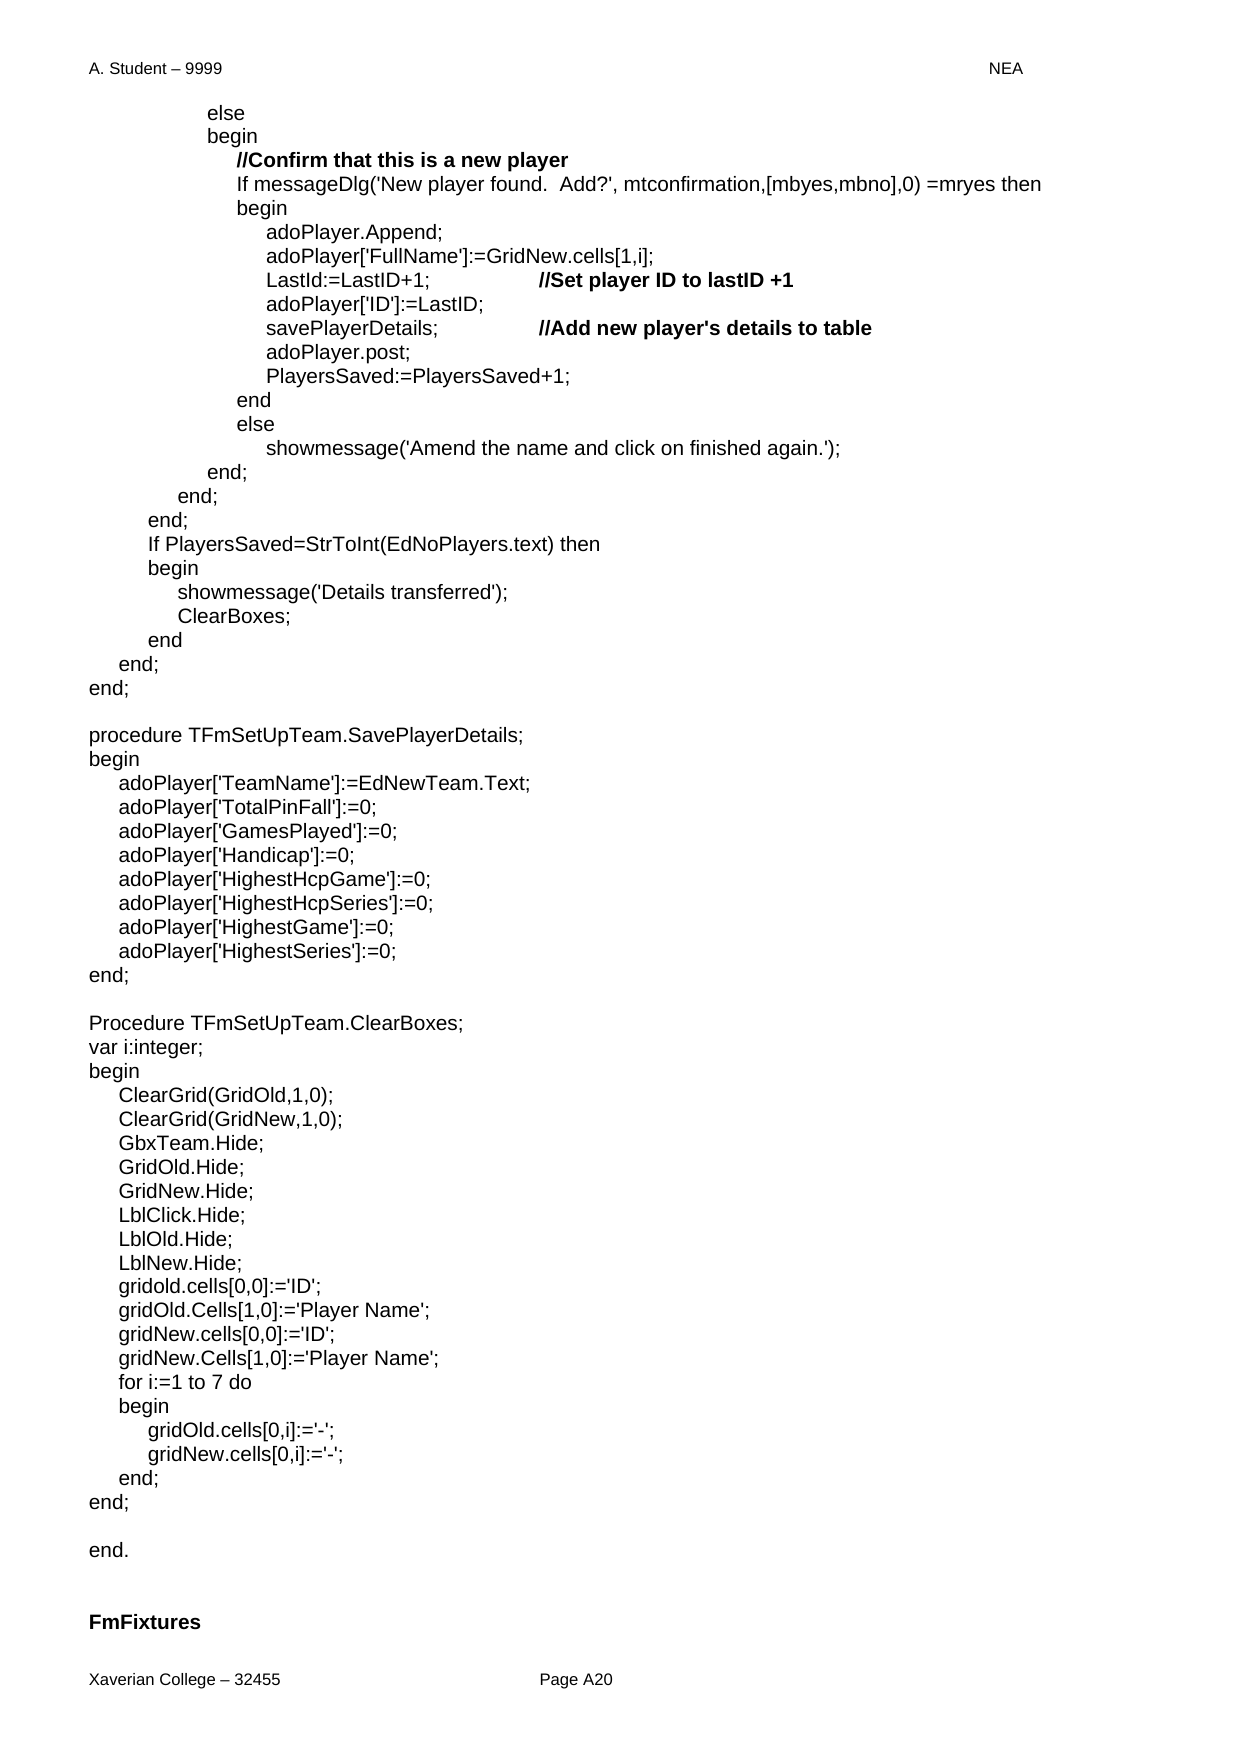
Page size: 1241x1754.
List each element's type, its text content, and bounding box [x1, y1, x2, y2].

text end; [89, 1466, 1152, 1490]
text else [89, 100, 1152, 124]
text adoPlayer['HighestGame']:=0; [89, 915, 1152, 939]
text FmFixtures [89, 1610, 1152, 1634]
text LblNew.Hide; [89, 1250, 1152, 1274]
text If PlayersSaved=StrToInt(EdNoPlayers.text) then [89, 532, 1152, 556]
text adoPlayer['TotalPinFall']:=0; [89, 795, 1152, 819]
text adoPlayer['HighestHcpSeries']:=0; [89, 891, 1152, 915]
text GbxTeam.Hide; [89, 1131, 1152, 1154]
text LblClick.Hide; [89, 1202, 1152, 1226]
text end. [89, 1538, 1152, 1562]
text savePlayerDetails; //Add new player's details to table [89, 316, 1152, 340]
text showmessage('Details transferred'); [89, 579, 1152, 603]
text end; [89, 484, 1152, 508]
text procedure TFmSetUpTeam.SavePlayerDetails; [89, 723, 1152, 747]
text end; [89, 651, 1152, 675]
text adoPlayer['HighestHcpGame']:=0; [89, 867, 1152, 891]
text var i:integer; [89, 1035, 1152, 1059]
text end [89, 627, 1152, 651]
text gridNew.cells[0,0]:='ID'; [89, 1322, 1152, 1346]
text gridNew.Cells[1,0]:='Player Name'; [89, 1346, 1152, 1370]
text adoPlayer['GamesPlayed']:=0; [89, 819, 1152, 843]
text adoPlayer.Append; [89, 220, 1152, 244]
text end; [89, 508, 1152, 532]
text adoPlayer['ID']:=LastID; [89, 292, 1152, 316]
text ClearGrid(GridNew,1,0); [89, 1107, 1152, 1131]
text begin [89, 556, 1152, 579]
text gridNew.cells[0,i]:='-'; [89, 1442, 1152, 1466]
text end; [89, 460, 1152, 484]
text gridOld.cells[0,i]:='-'; [89, 1418, 1152, 1442]
text begin [89, 196, 1152, 220]
text else [89, 412, 1152, 436]
text begin [89, 1394, 1152, 1418]
text LblOld.Hide; [89, 1226, 1152, 1250]
text PlayersSaved:=PlayersSaved+1; [89, 364, 1152, 388]
text GridNew.Hide; [89, 1178, 1152, 1202]
text gridold.cells[0,0]:='ID'; [89, 1274, 1152, 1298]
text showmessage('Amend the name and click on finished again.'); [89, 436, 1152, 460]
text If messageDlg('New player found. Add?', mtconfirmation,[mbyes,mbno],0) =mryes then [89, 172, 1152, 196]
text end; [89, 675, 1152, 699]
text for i:=1 to 7 do [89, 1370, 1152, 1394]
text LastId:=LastID+1; //Set player ID to lastID +1 [89, 268, 1152, 292]
text adoPlayer['Handicap']:=0; [89, 843, 1152, 867]
text ClearGrid(GridOld,1,0); [89, 1083, 1152, 1107]
text adoPlayer['TeamName']:=EdNewTeam.Text; [89, 771, 1152, 795]
text adoPlayer['HighestSeries']:=0; [89, 939, 1152, 963]
text gridOld.Cells[1,0]:='Player Name'; [89, 1298, 1152, 1322]
text Procedure TFmSetUpTeam.ClearBoxes; [89, 1011, 1152, 1035]
text //Confirm that this is a new player [89, 148, 1152, 172]
text GridOld.Hide; [89, 1154, 1152, 1178]
text begin [89, 124, 1152, 148]
text ClearBoxes; [89, 603, 1152, 627]
text begin [89, 1059, 1152, 1083]
text end; [89, 1490, 1152, 1514]
text adoPlayer.post; [89, 340, 1152, 364]
text begin [89, 747, 1152, 771]
text adoPlayer['FullName']:=GridNew.cells[1,i]; [89, 244, 1152, 268]
text end [89, 388, 1152, 412]
text end; [89, 963, 1152, 987]
